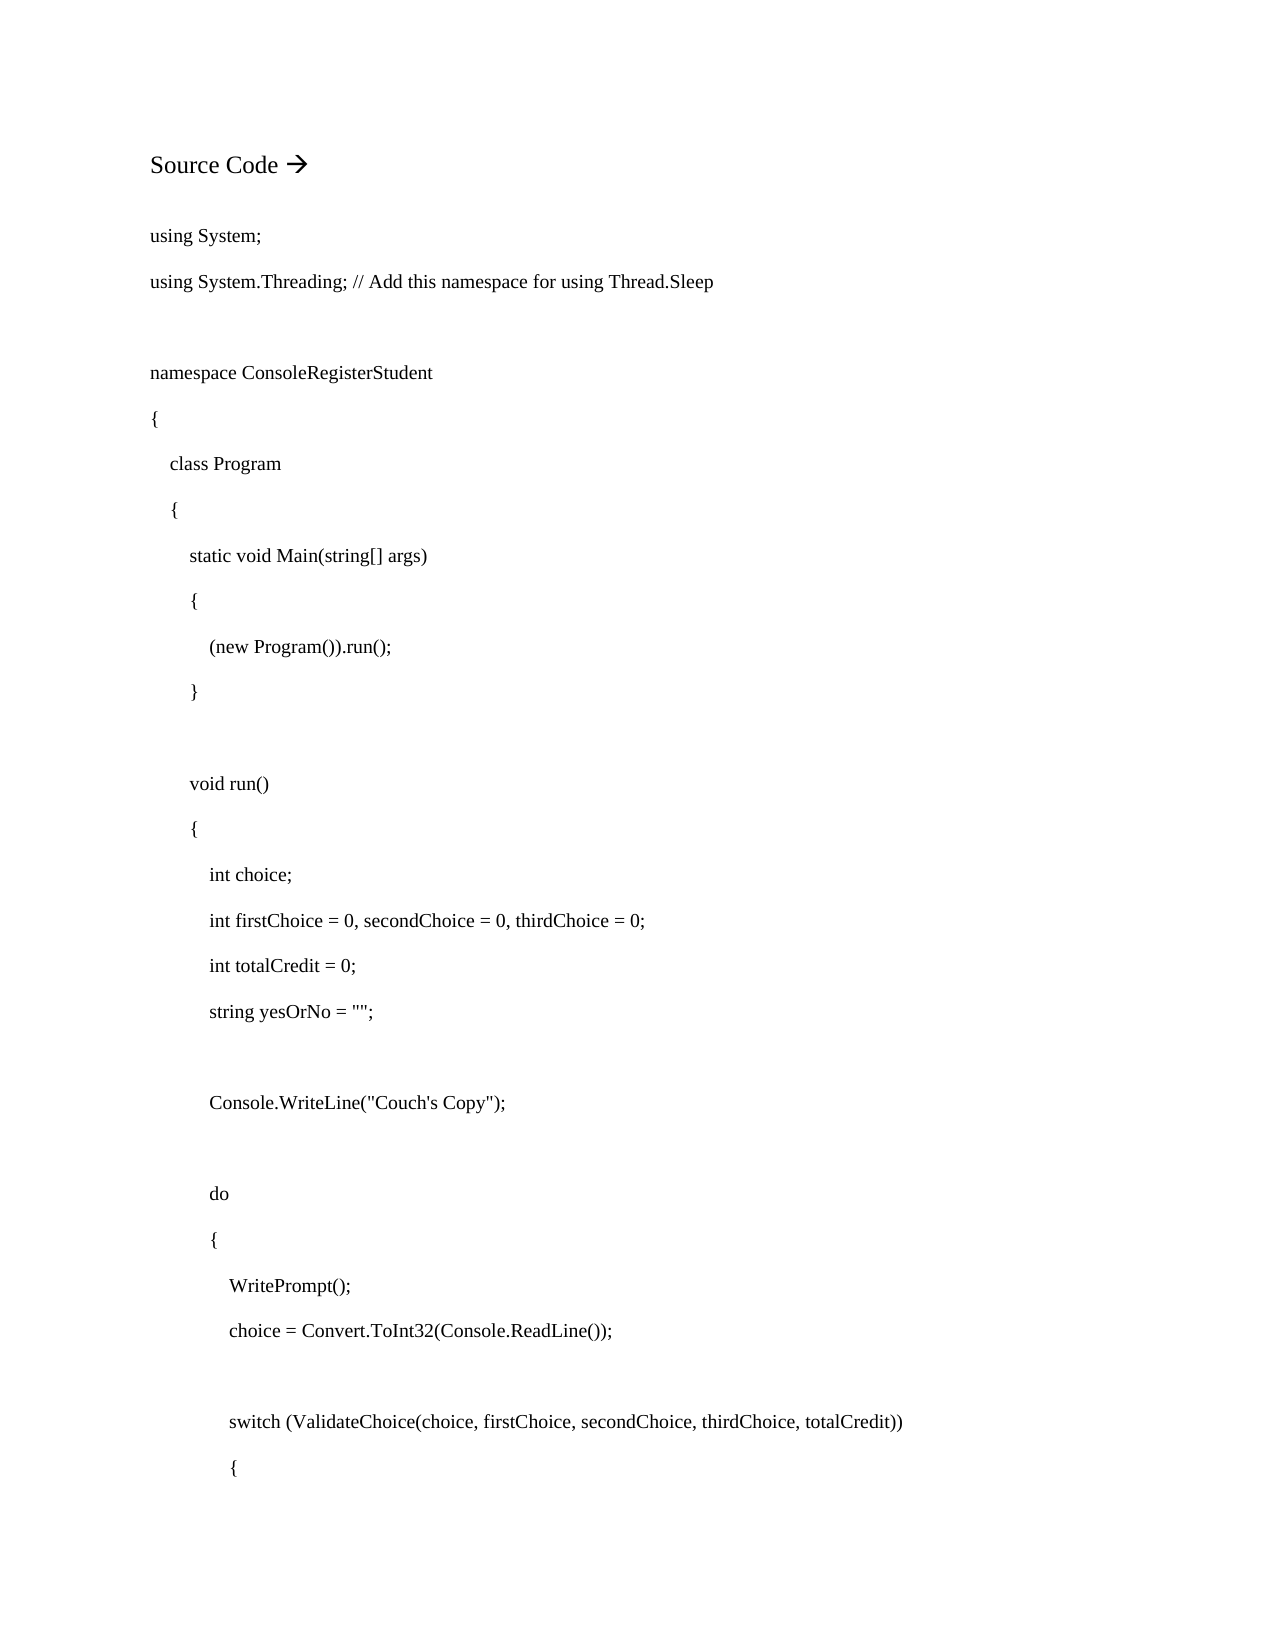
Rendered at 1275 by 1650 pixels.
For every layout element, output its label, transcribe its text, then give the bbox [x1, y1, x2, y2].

text } [150, 680, 1125, 703]
text { [150, 1456, 1125, 1479]
text { [150, 407, 1125, 429]
text namespace ConsoleRegisterStudent [150, 361, 1125, 384]
text string yesOrNo = ""; [150, 1000, 1125, 1023]
text class Program [150, 452, 1125, 475]
text void run() [150, 772, 1125, 794]
text { [150, 589, 1125, 612]
text choice = Convert.ToInt32(Console.ReadLine()); [150, 1319, 1125, 1342]
text Source Code [150, 150, 1125, 179]
text do [150, 1182, 1125, 1205]
text WritePrompt(); [150, 1273, 1125, 1296]
text { [150, 1228, 1125, 1251]
text switch (ValidateChoice(choice, firstChoice, secondChoice, thirdChoice, totalCredit)) [150, 1410, 1125, 1433]
text (new Program()).run(); [150, 635, 1125, 658]
text int firstChoice = 0, secondChoice = 0, thirdChoice = 0; [150, 908, 1125, 931]
text int choice; [150, 863, 1125, 886]
text static void Main(string[] args) [150, 543, 1125, 566]
text { [150, 817, 1125, 840]
text Console.WriteLine("Couch's Copy"); [150, 1091, 1125, 1114]
text int totalCredit = 0; [150, 954, 1125, 977]
text using System; [150, 224, 1125, 247]
text { [150, 498, 1125, 521]
text using System.Threading; // Add this namespace for using Thread.Sleep [150, 270, 1125, 293]
